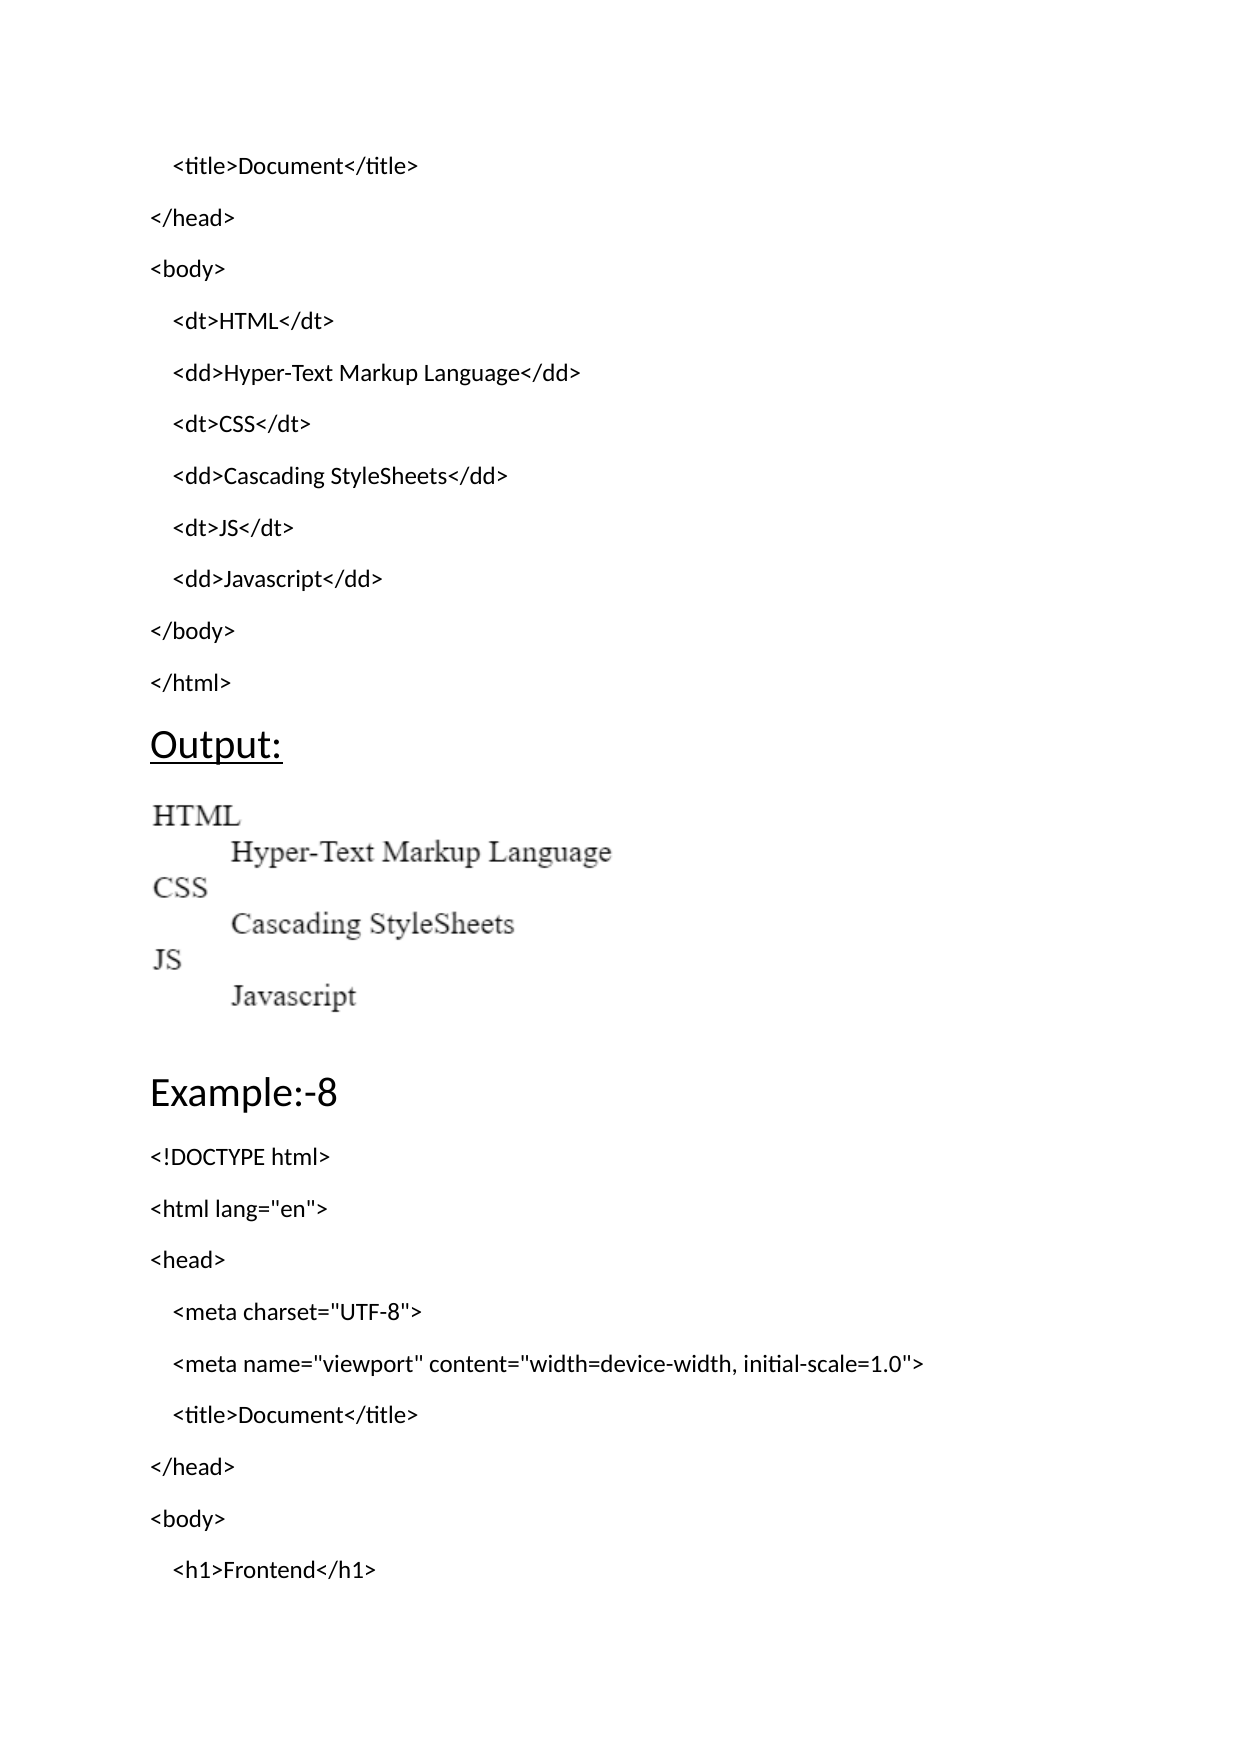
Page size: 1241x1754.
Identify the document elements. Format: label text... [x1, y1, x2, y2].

text <dd>Javascript</dd> [150, 563, 1090, 594]
text <body> [150, 1503, 1090, 1533]
text <dt>CSS</dt> [150, 408, 1090, 439]
text <meta charset="UTF-8"> [150, 1296, 1090, 1327]
text </html> [150, 667, 1090, 697]
text <dt>JS</dt> [150, 512, 1090, 542]
text <title>Document</title> [150, 1399, 1090, 1430]
text <dd>Hyper-Text Markup Language</dd> [150, 357, 1090, 387]
text <html lang="en"> [150, 1193, 1090, 1223]
text <head> [150, 1244, 1090, 1275]
text Example:-8 [150, 1066, 1090, 1117]
text <dt>HTML</dt> [150, 305, 1090, 336]
text Output: [150, 718, 1090, 769]
text <!DOCTYPE html> [150, 1141, 1090, 1172]
text <meta name="viewport" content="width=device-width, initial-scale=1.0"> [150, 1348, 1090, 1378]
text <dd>Cascading StyleSheets</dd> [150, 460, 1090, 491]
text <title>Document</title> [150, 150, 1090, 181]
text <body> [150, 253, 1090, 284]
text </head> [150, 202, 1090, 232]
text </head> [150, 1451, 1090, 1482]
text <h1>Frontend</h1> [150, 1554, 1090, 1585]
text </body> [150, 615, 1090, 646]
picture [150, 793, 644, 1045]
